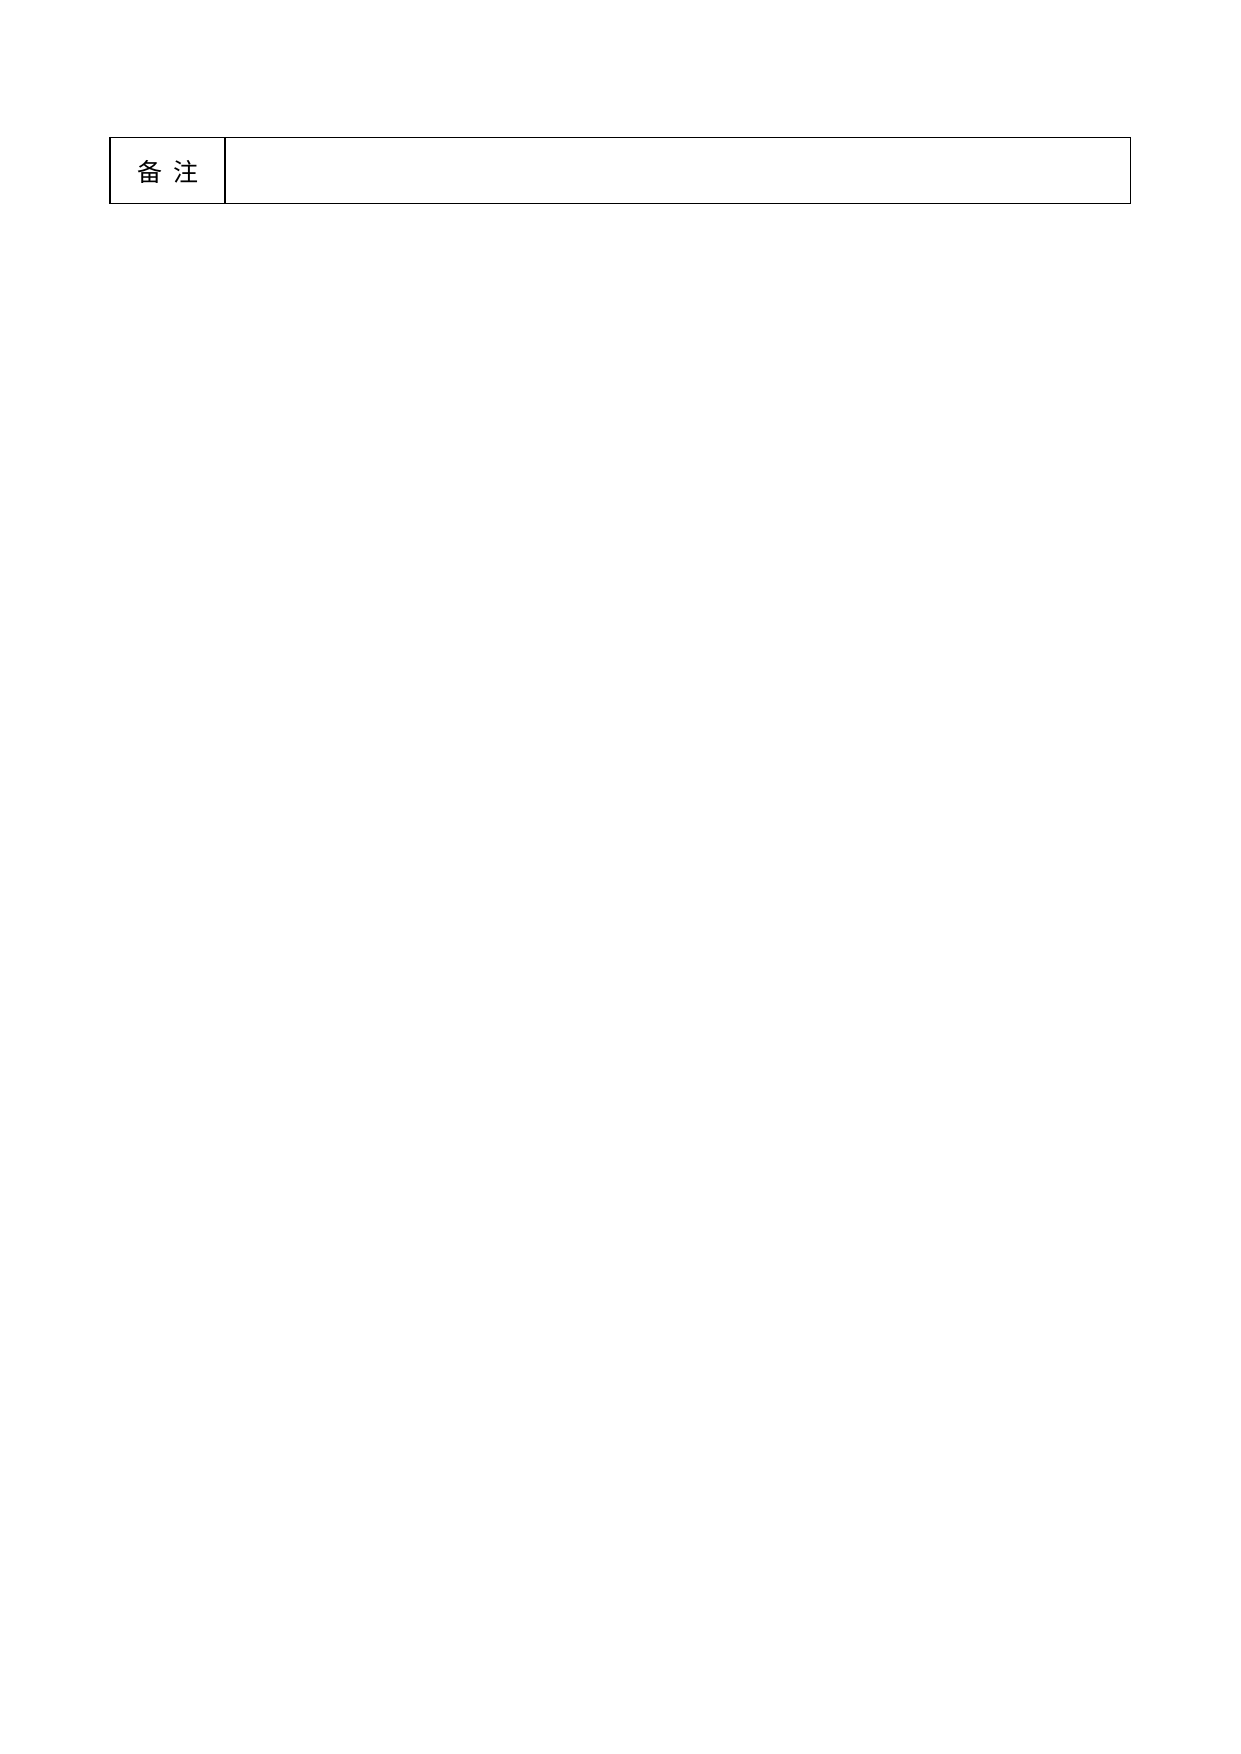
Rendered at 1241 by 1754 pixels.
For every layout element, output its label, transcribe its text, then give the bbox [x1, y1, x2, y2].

table_cell [226, 138, 1130, 203]
table_cell 备 注 [111, 138, 224, 203]
